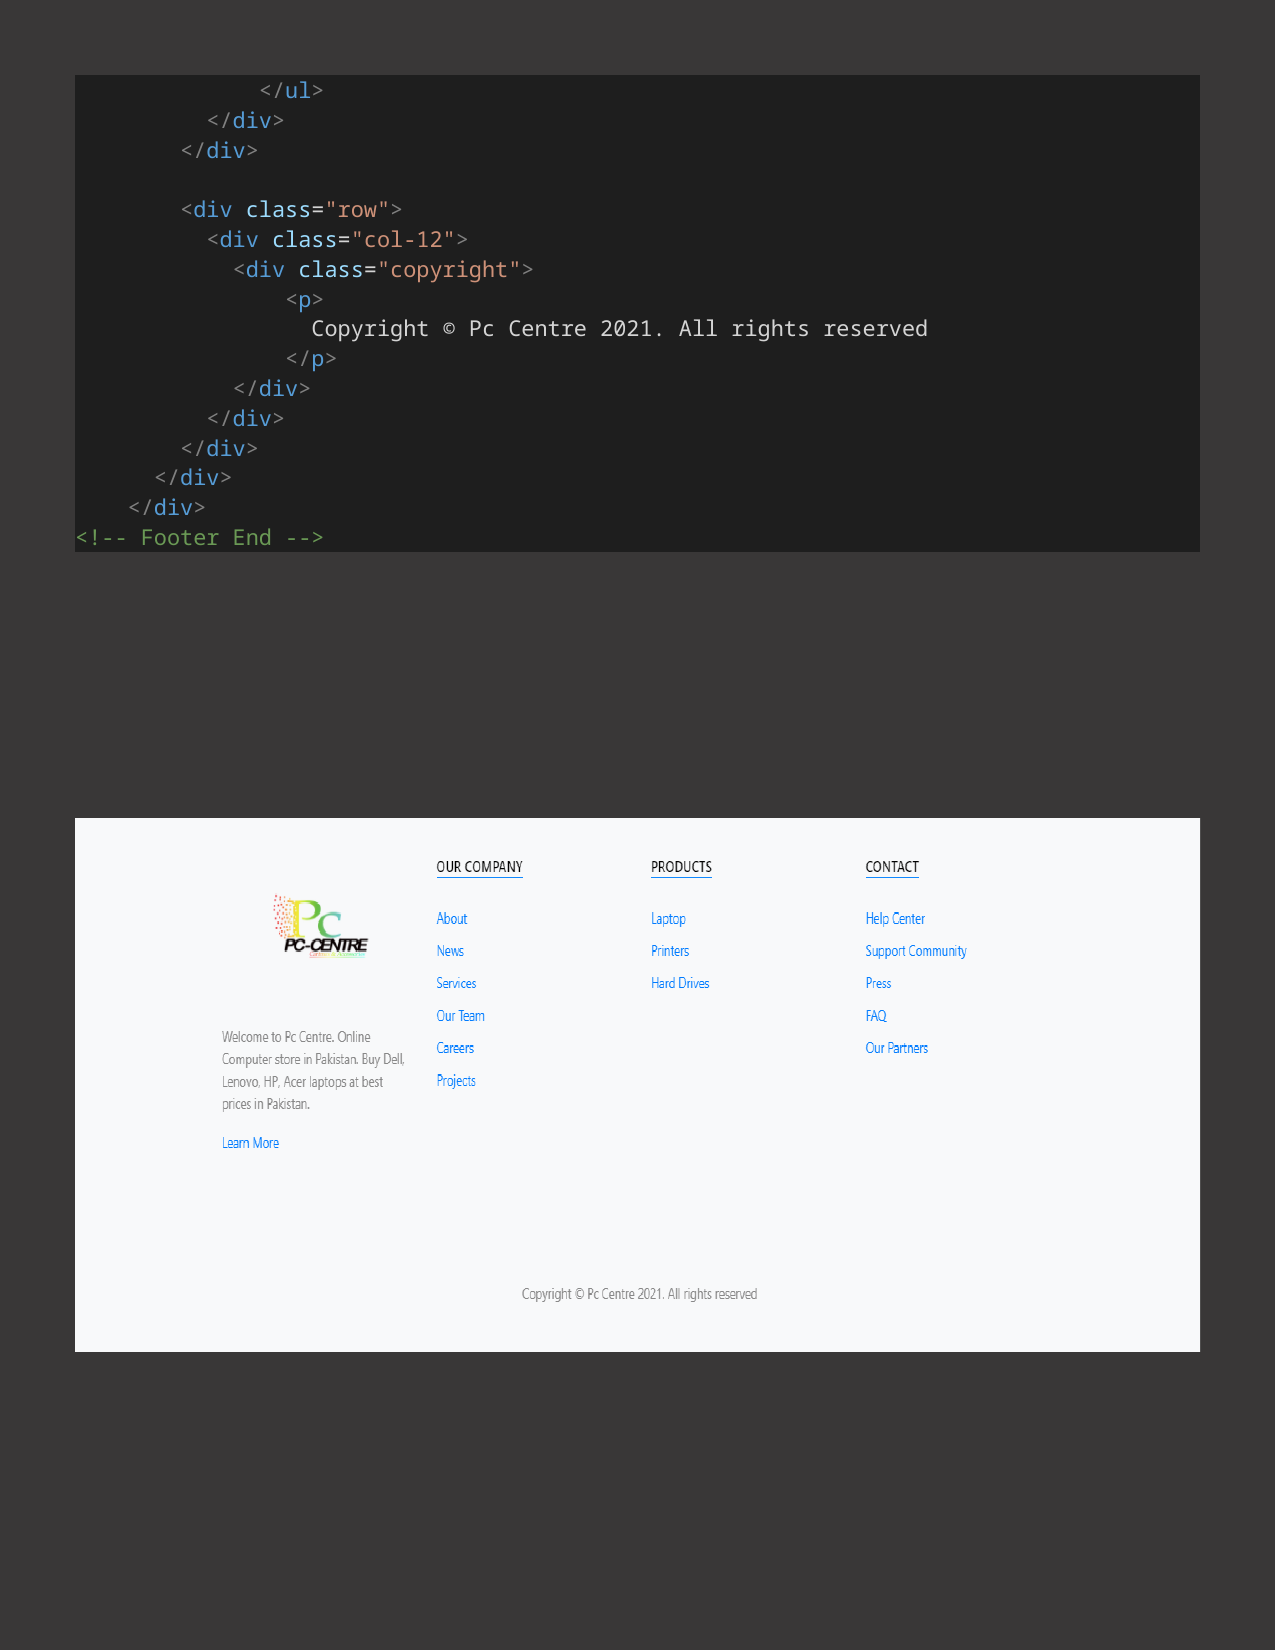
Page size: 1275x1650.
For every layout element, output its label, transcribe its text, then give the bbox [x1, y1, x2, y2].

text </div> [75, 492, 1200, 522]
picture [75, 818, 1200, 1352]
text </div> [75, 105, 1200, 134]
text </div> [75, 403, 1200, 432]
text </ul> [75, 75, 1200, 105]
text <p> [75, 283, 1200, 313]
text </div> [75, 373, 1200, 403]
text <div class="row"> [75, 194, 1200, 224]
text <div class="copyright"> [75, 254, 1200, 283]
text </p> [75, 343, 1200, 373]
text <div class="col-12"> [75, 224, 1200, 254]
text <!-- Footer End --> [75, 522, 1200, 552]
text Copyright © Pc Centre 2021. All rights reserved [75, 313, 1200, 343]
text </div> [75, 462, 1200, 492]
text </div> [75, 134, 1200, 164]
text </div> [75, 432, 1200, 462]
